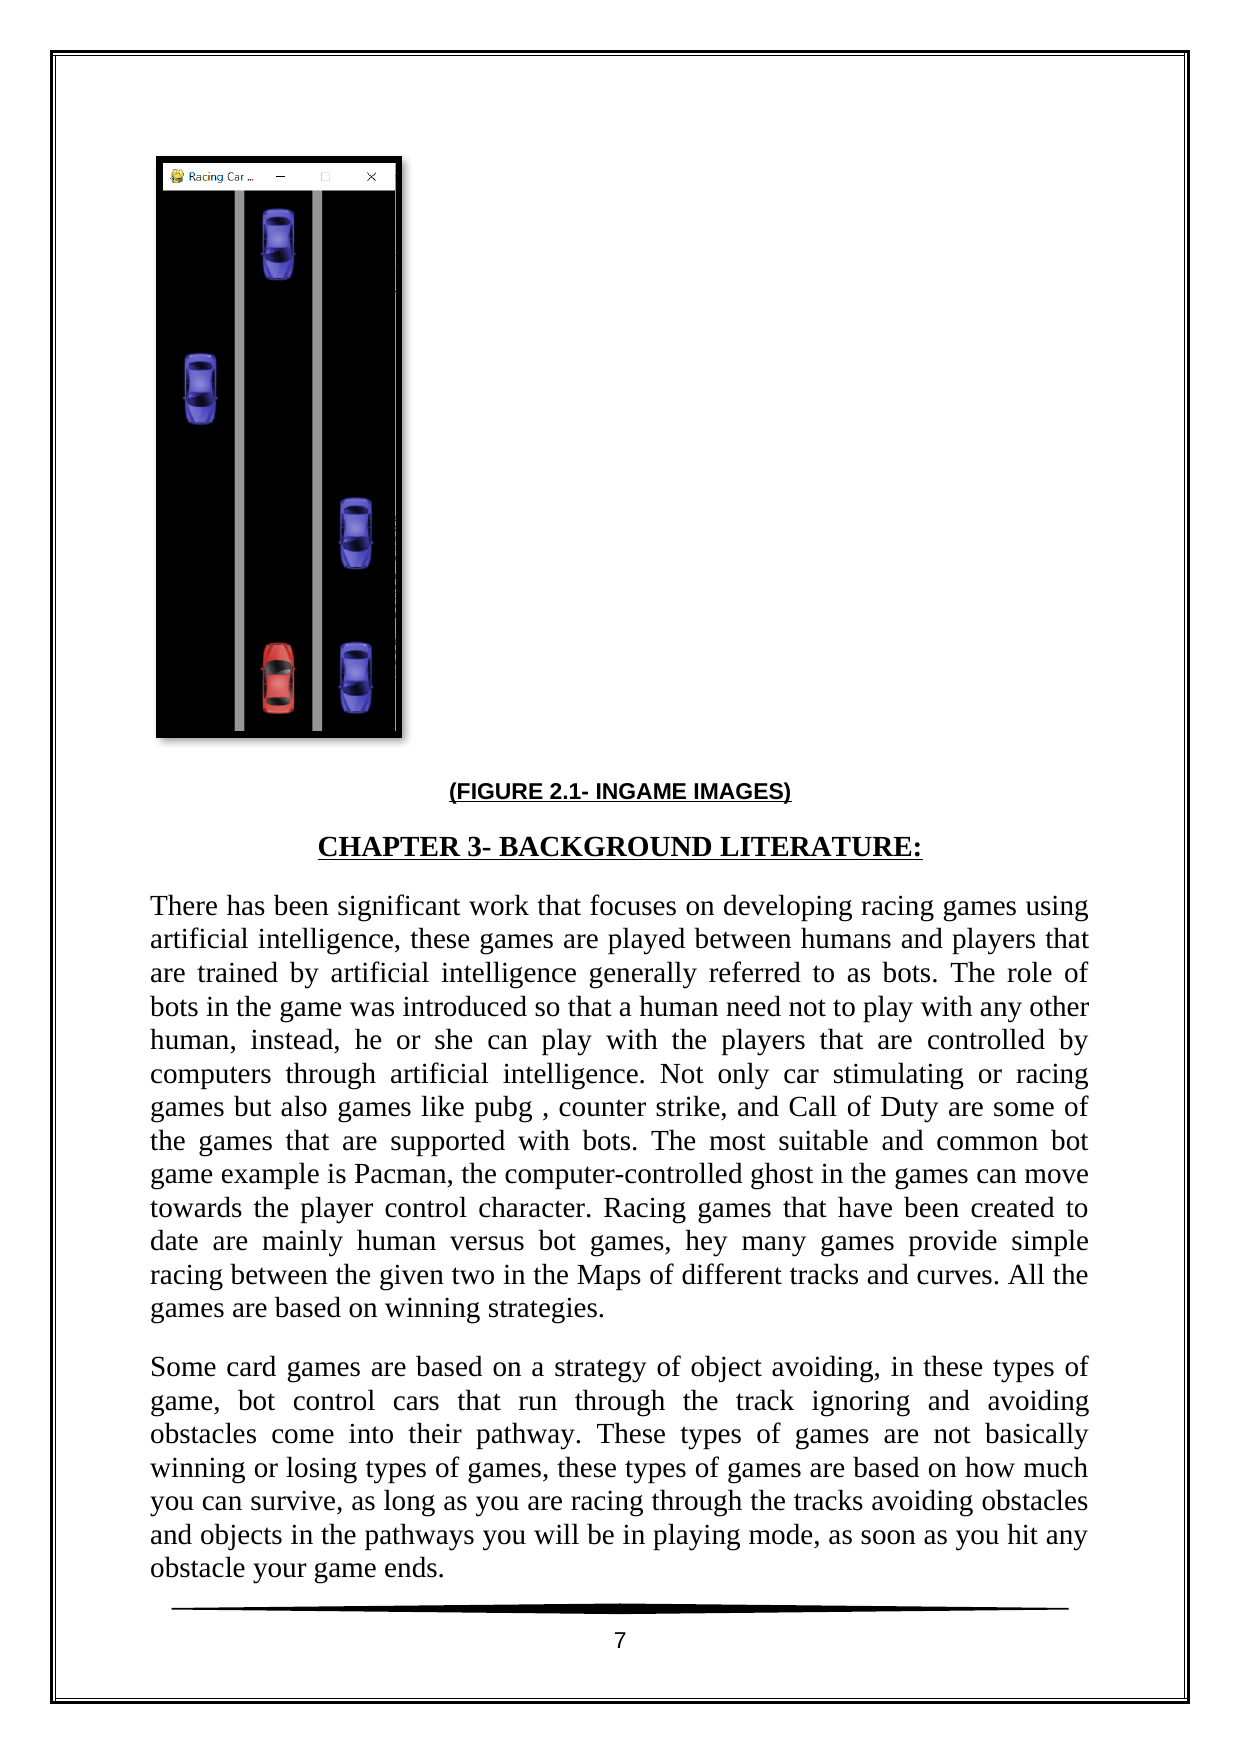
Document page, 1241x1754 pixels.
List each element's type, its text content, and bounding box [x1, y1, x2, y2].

text There has been significant work that focuses on developing racing games using artificial intelligence, these games are played between humans and players that are trained by artificial intelligence generally referred to as bots. The role of bots in the game was introduced so that a human need not to play with any other human, instead, he or she can play with the players that are controlled by computers through artificial intelligence. Not only car stimulating or racing games but also games like pubg , counter strike, and Call of Duty are some of the games that are supported with bots. The most suitable and common bot game example is Pacman, the computer-controlled ghost in the games can move towards the player control character. Racing games that have been created to date are mainly human versus bot games, hey many games provide simple racing between the given two in the Maps of different tracks and curves. All the games are based on winning strategies. [150, 888, 1090, 1324]
text Some card games are based on a strategy of object avoiding, in these types of game, bot control cars that run through the track ignoring and avoiding obstacles come into their pathway. These types of games are not basically winning or losing types of games, these types of games are based on how much you can survive, as long as you are racing through the tracks avoiding obstacles and objects in the pathways you will be in playing mode, as soon as you hit any obstacle your game ends. [150, 1349, 1090, 1584]
text CHAPTER 3- BACKGROUND LITERATURE: [150, 829, 1090, 863]
picture [163, 163, 396, 731]
text (FIGURE 2.1- INGAME IMAGES) [150, 778, 1090, 804]
